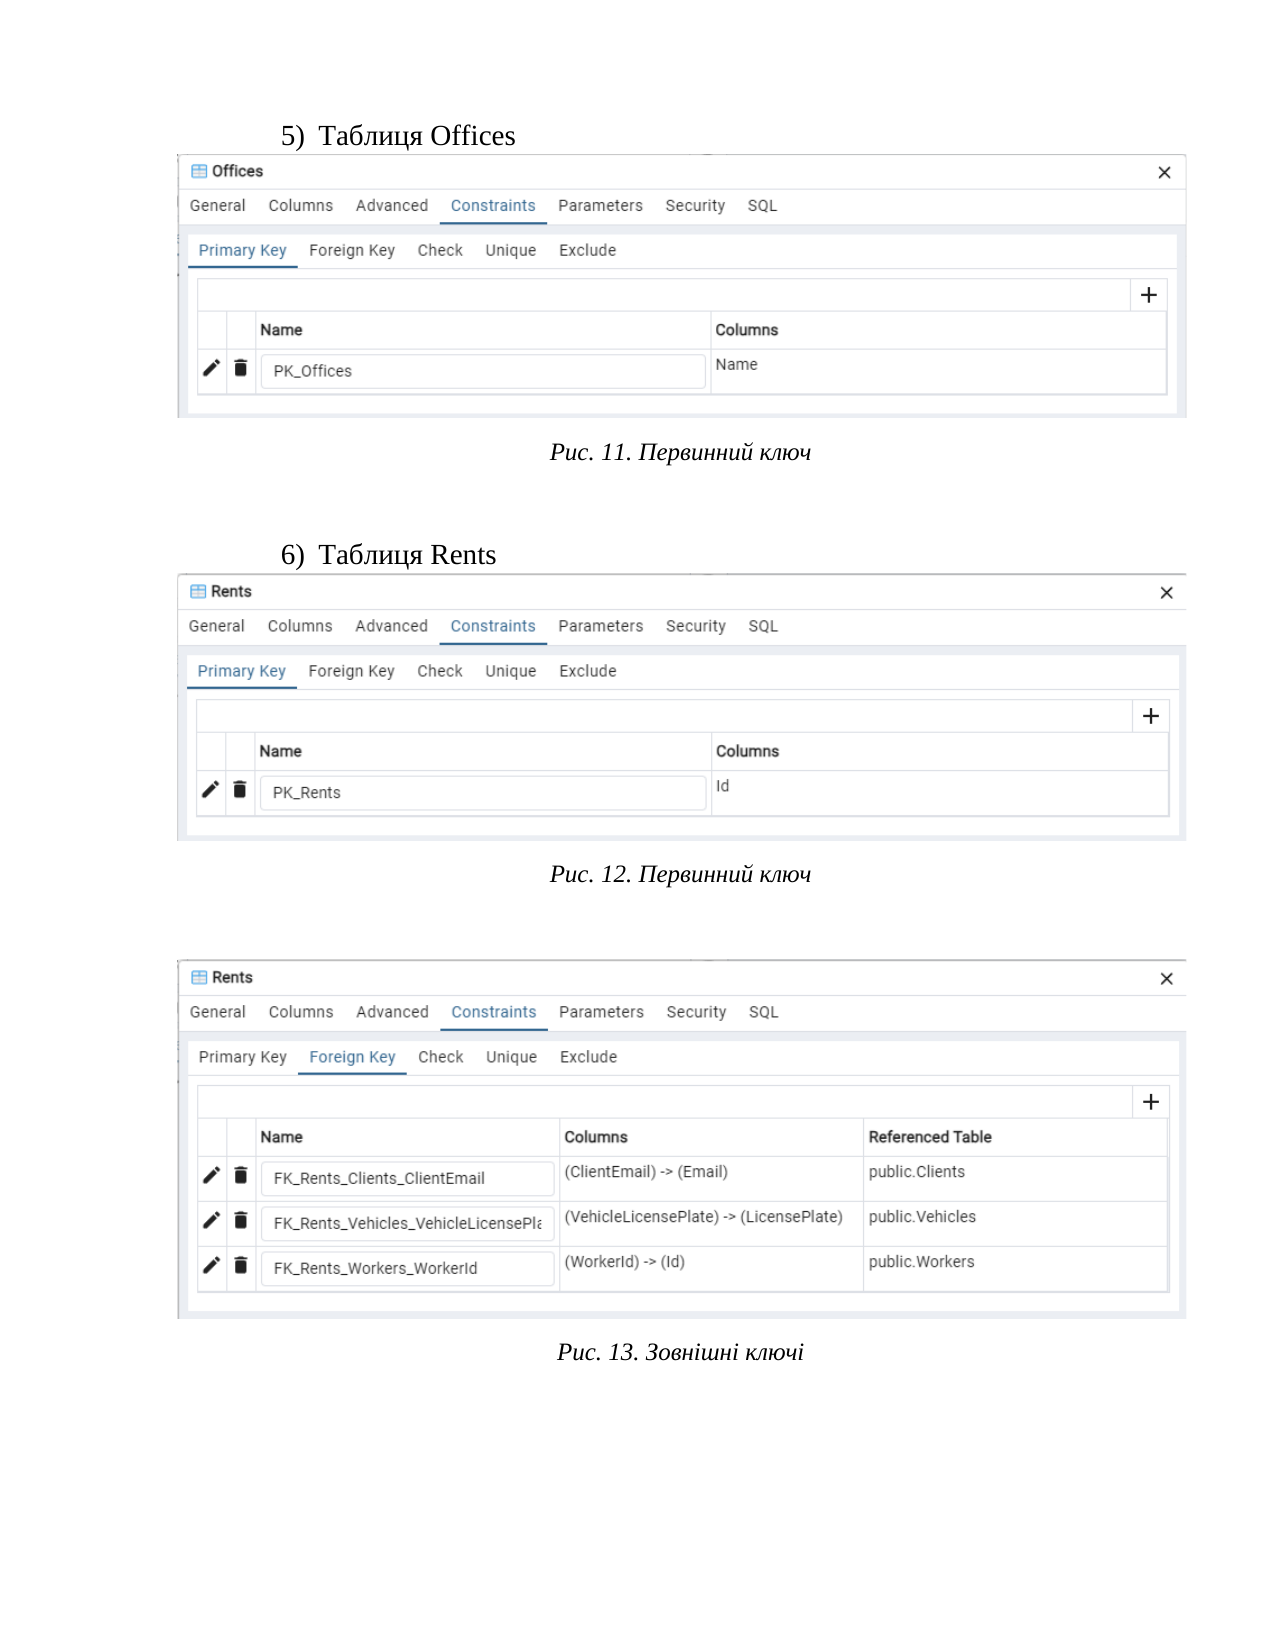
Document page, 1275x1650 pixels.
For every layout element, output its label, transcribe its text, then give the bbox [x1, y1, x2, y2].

picture [177, 154, 1187, 418]
text Рис. 11. Первинний ключ [177, 437, 1186, 466]
text Рис. 13. Зовнішні ключі [177, 1337, 1186, 1366]
picture [177, 959, 1187, 1319]
list Таблиця Offices [281, 118, 1186, 152]
picture [177, 573, 1187, 841]
list Таблиця Rents [281, 537, 1186, 571]
text Рис. 12. Первинний ключ [177, 859, 1186, 888]
